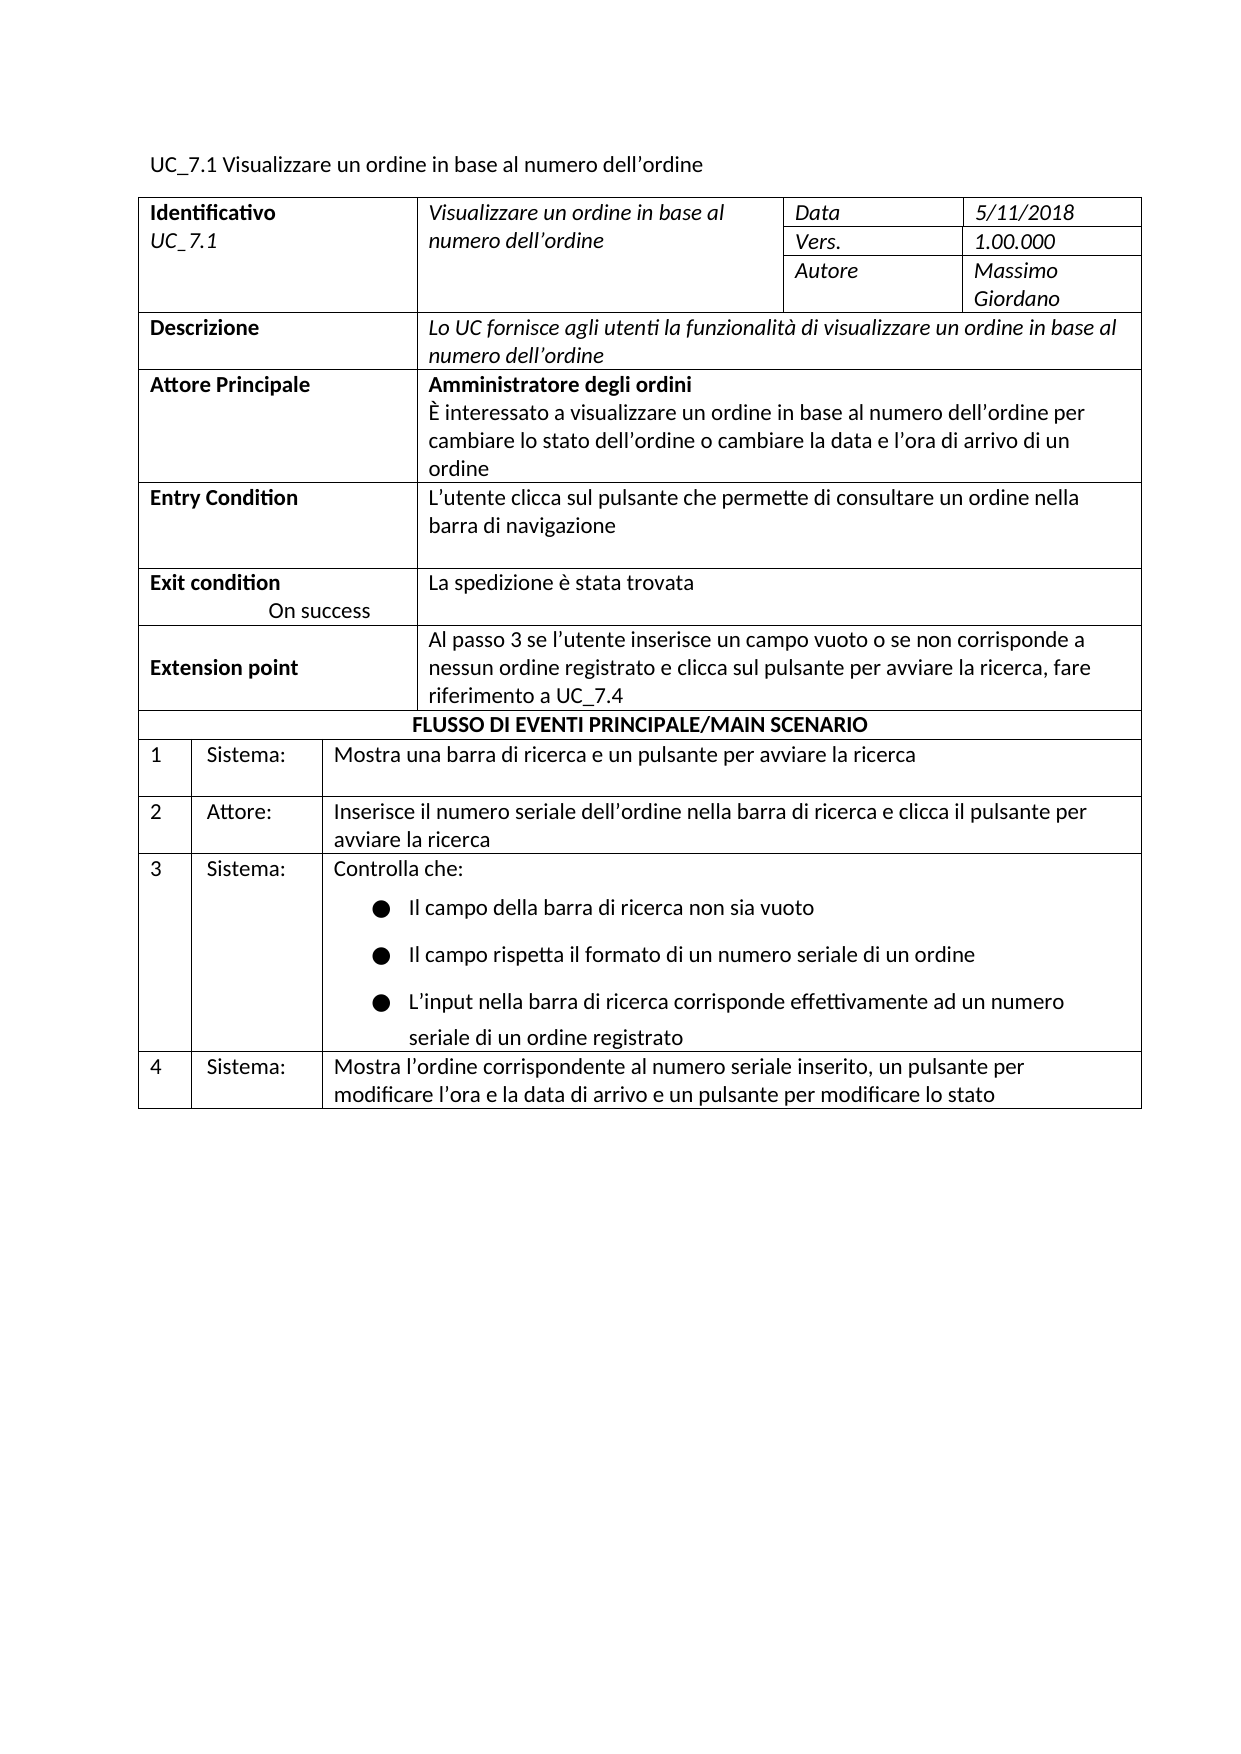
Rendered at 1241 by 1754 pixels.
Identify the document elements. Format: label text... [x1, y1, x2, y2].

table_cell FLUSSO DI EVENTI PRINCIPALE/MAIN SCENARIO [139, 711, 1141, 739]
table_cell Exit condition On success [139, 569, 417, 624]
table_header 5/11/2018 [964, 198, 1141, 226]
table_cell Al passo 3 se l’utente inserisce un campo vuoto o se non corrisponde a nessun ordine registrato e clicca sul pulsante per avviare la ricerca, fare riferimento a UC_7.4 [418, 626, 1141, 709]
table_header Visualizzare un ordine in base al numero dell’ordine [418, 198, 783, 312]
table_cell Attore: [192, 797, 322, 853]
table_cell Sistema: [192, 740, 322, 796]
text UC_7.1 Visualizzare un ordine in base al numero dell’ordine [150, 150, 1090, 178]
table_cell Mostra una barra di ricerca e un pulsante per avviare la ricerca [323, 740, 1141, 796]
table_cell Attore Principale [139, 370, 417, 482]
table_cell 1.00.000 [963, 227, 1141, 255]
table_cell Mostra l’ordine corrispondente al numero seriale inserito, un pulsante per modificare l’ora e la data di arrivo e un pulsante per modificare lo stato [323, 1052, 1141, 1108]
table_header Data [784, 198, 963, 226]
table_cell Amministratore degli ordini È interessato a visualizzare un ordine in base al numero dell’ordine per cambiare lo stato dell’ordine o cambiare la data e l’ora di arrivo di un ordine [418, 370, 1141, 482]
table_cell Extension point [139, 626, 417, 709]
table_cell 2 [139, 797, 191, 853]
table_cell Autore [784, 256, 962, 312]
table_cell 3 [139, 854, 191, 1051]
table_cell Sistema: [192, 854, 322, 1051]
table_cell Massimo Giordano [963, 256, 1141, 312]
table_cell 1 [139, 740, 191, 796]
table_cell Vers. [784, 227, 962, 255]
table_cell 4 [139, 1052, 191, 1108]
table_cell La spedizione è stata trovata [418, 569, 1141, 624]
table_cell Entry Condition [139, 483, 417, 567]
table_cell Inserisce il numero seriale dell’ordine nella barra di ricerca e clicca il pulsante per avviare la ricerca [323, 797, 1141, 853]
table_cell Sistema: [192, 1052, 322, 1108]
table_cell Lo UC fornisce agli utenti la funzionalità di visualizzare un ordine in base al numero dell’ordine [418, 313, 1141, 369]
table_cell Controlla che: Il campo della barra di ricerca non sia vuoto Il campo rispetta il formato di un numero seriale di un ordine L’input nella barra di ricerca corrisponde effettivamente ad un numero seriale di un ordine registrato [323, 854, 1141, 1051]
table_cell L’utente clicca sul pulsante che permette di consultare un ordine nella barra di navigazione [418, 483, 1141, 567]
table_cell Descrizione [139, 313, 417, 369]
table_header Identificativo UC_7.1 [139, 198, 417, 312]
